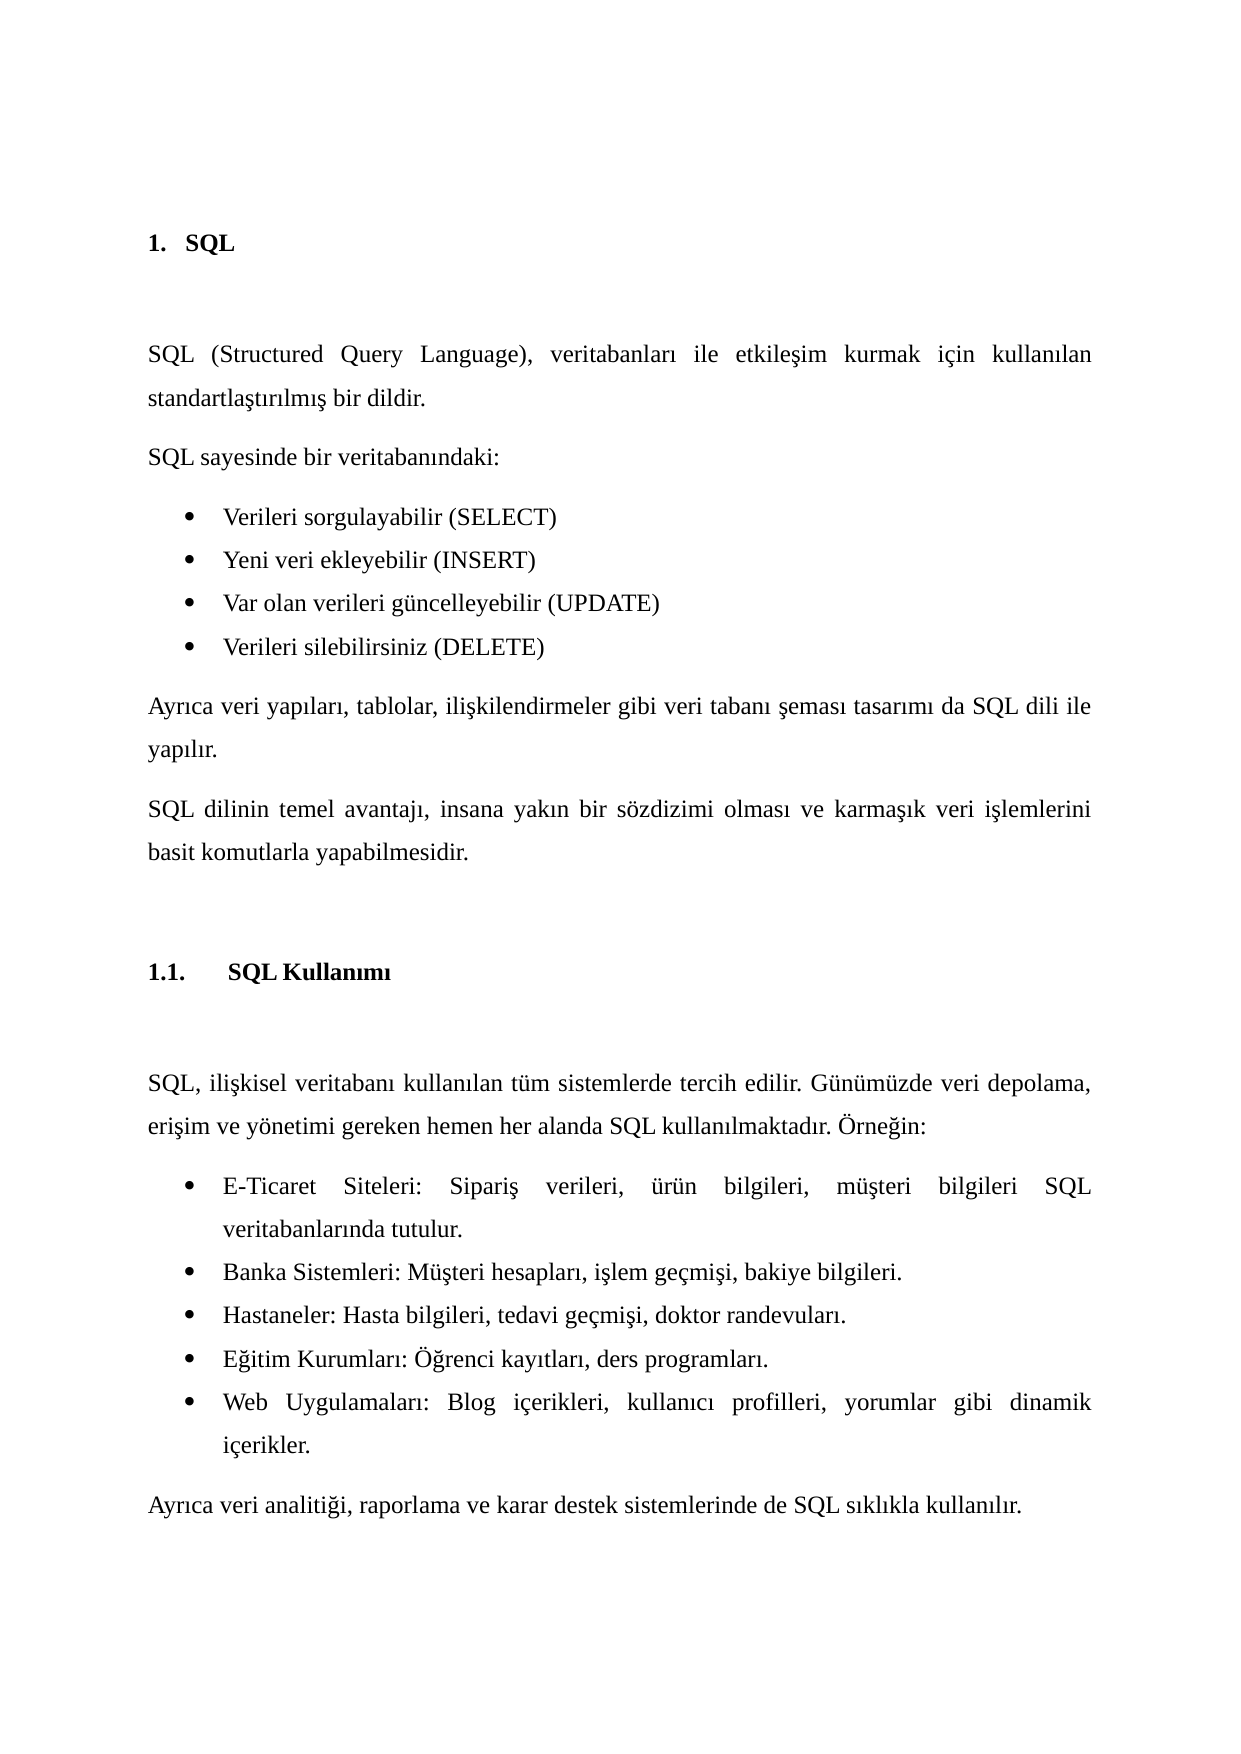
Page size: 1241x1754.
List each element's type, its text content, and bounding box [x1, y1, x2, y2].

list Hastaneler: Hasta bilgileri, tedavi geçmişi, doktor randevuları. [185, 1301, 1093, 1329]
list Yeni veri ekleyebilir (INSERT) [185, 545, 1093, 574]
list Web Uygulamaları: Blog içerikleri, kullanıcı profilleri, yorumlar gibi dinamik içerikler. [185, 1387, 1093, 1459]
list Var olan verileri güncelleyebilir (UPDATE) [185, 588, 1093, 617]
list Verileri sorgulayabilir (SELECT) [185, 502, 1093, 531]
text Ayrıca veri analitiği, raporlama ve karar destek sistemlerinde de SQL sıklıkla kullanılır. [148, 1490, 1093, 1518]
list Verileri silebilirsiniz (DELETE) [185, 632, 1093, 660]
text Ayrıca veri yapıları, tablolar, ilişkilendirmeler gibi veri tabanı şeması tasarımı da SQL dili ile yapılır. [148, 691, 1093, 763]
text SQL (Structured Query Language), veritabanları ile etkileşim kurmak için kullanılan standartlaştırılmış bir dildir. [148, 339, 1093, 411]
list Eğitim Kurumları: Öğrenci kayıtları, ders programları. [185, 1344, 1093, 1372]
text SQL sayesinde bir veritabanındaki: [148, 442, 1093, 471]
subtitle SQL Kullanımı [148, 957, 1093, 986]
text SQL, ilişkisel veritabanı kullanılan tüm sistemlerde tercih edilir. Günümüzde veri depolama, erişim ve yönetimi gereken hemen her alanda SQL kullanılmaktadır. Örneğin: [148, 1068, 1093, 1140]
text SQL dilinin temel avantajı, insana yakın bir sözdizimi olması ve karmaşık veri işlemlerini basit komutlarla yapabilmesidir. [148, 794, 1093, 866]
subtitle SQL [148, 228, 1093, 257]
list Banka Sistemleri: Müşteri hesapları, işlem geçmişi, bakiye bilgileri. [185, 1257, 1093, 1286]
list E-Ticaret Siteleri: Sipariş verileri, ürün bilgileri, müşteri bilgileri SQL veritabanlarında tutulur. [185, 1171, 1093, 1243]
